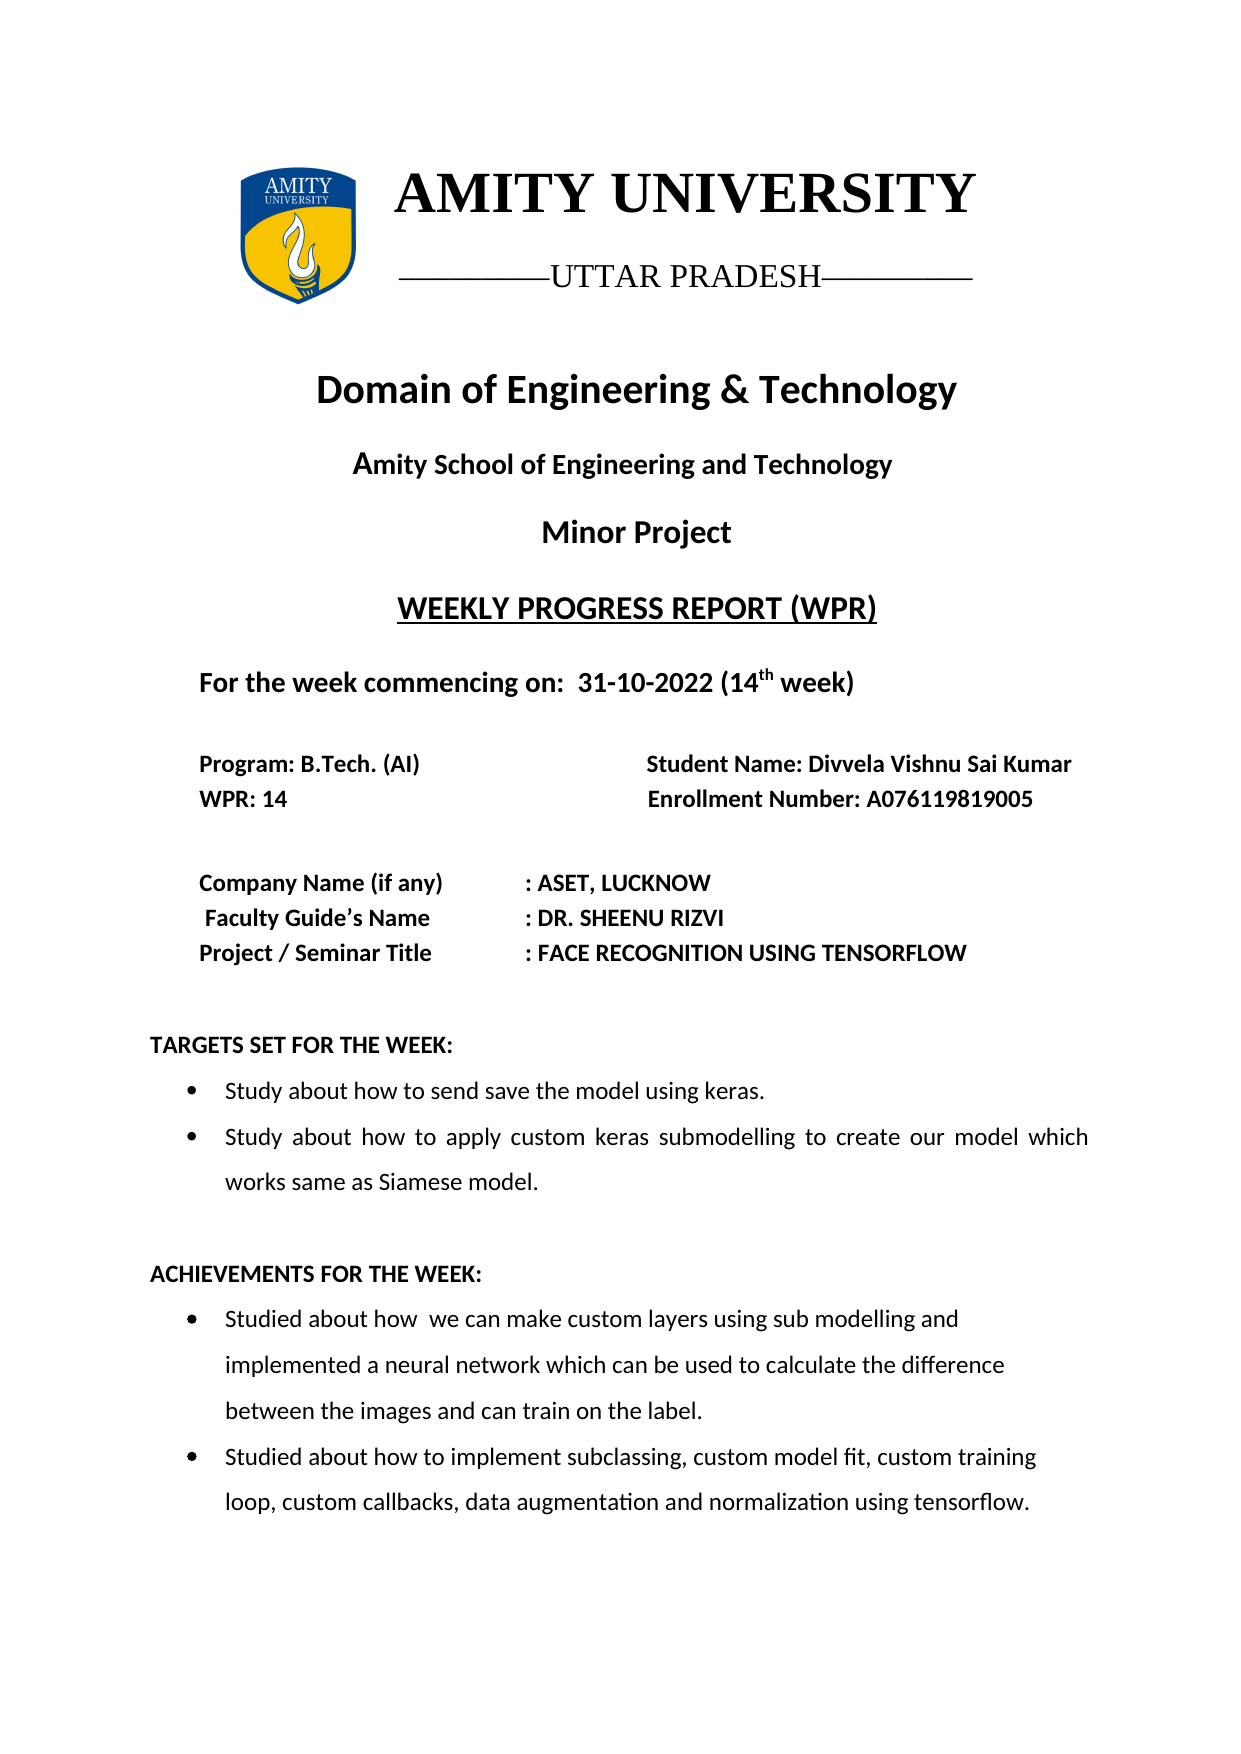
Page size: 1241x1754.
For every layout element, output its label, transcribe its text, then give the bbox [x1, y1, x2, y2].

list Studied about how to implement subclassing, custom model fit, custom training loop, custom callbacks, data augmentation and normalization using tensorflow. [187, 1441, 1090, 1517]
list Studied about how we can make custom layers using sub modelling and implemented a neural network which can be used to calculate the difference between the images and can train on the label. [187, 1304, 1090, 1426]
subtitle Project / Seminar Title : FACE RECOGNITION USING TENSORFLOW [199, 937, 1095, 967]
text For the week commencing on: 31-10-2022 (14th week) [150, 664, 1090, 699]
subtitle Program: B.Tech. (AI) Student Name: Divvela Vishnu Sai Kumar [199, 749, 1090, 779]
list Study about how to apply custom keras submodelling to create our model which works same as Siamese model. [187, 1121, 1090, 1197]
text Faculty Guide’s Name : DR. SHEENU RIZVI [199, 902, 1080, 932]
text WEEKLY PROGRESS REPORT (WPR) [259, 587, 1015, 628]
text Amity School of Engineering and Technology [150, 442, 1095, 483]
text TARGETS SET FOR THE WEEK: [150, 1029, 1090, 1060]
subtitle Company Name (if any) : ASET, LUCKNOW [199, 867, 1090, 897]
text WPR: 14 Enrollment Number: A076119819005 [199, 784, 1090, 814]
list Study about how to send save the model using keras. [187, 1075, 1090, 1106]
subtitle Minor Project [259, 511, 1014, 551]
text Domain of Engineering & Technology [259, 363, 1014, 414]
text ACHIEVEMENTS FOR THE WEEK: [150, 1258, 1090, 1288]
